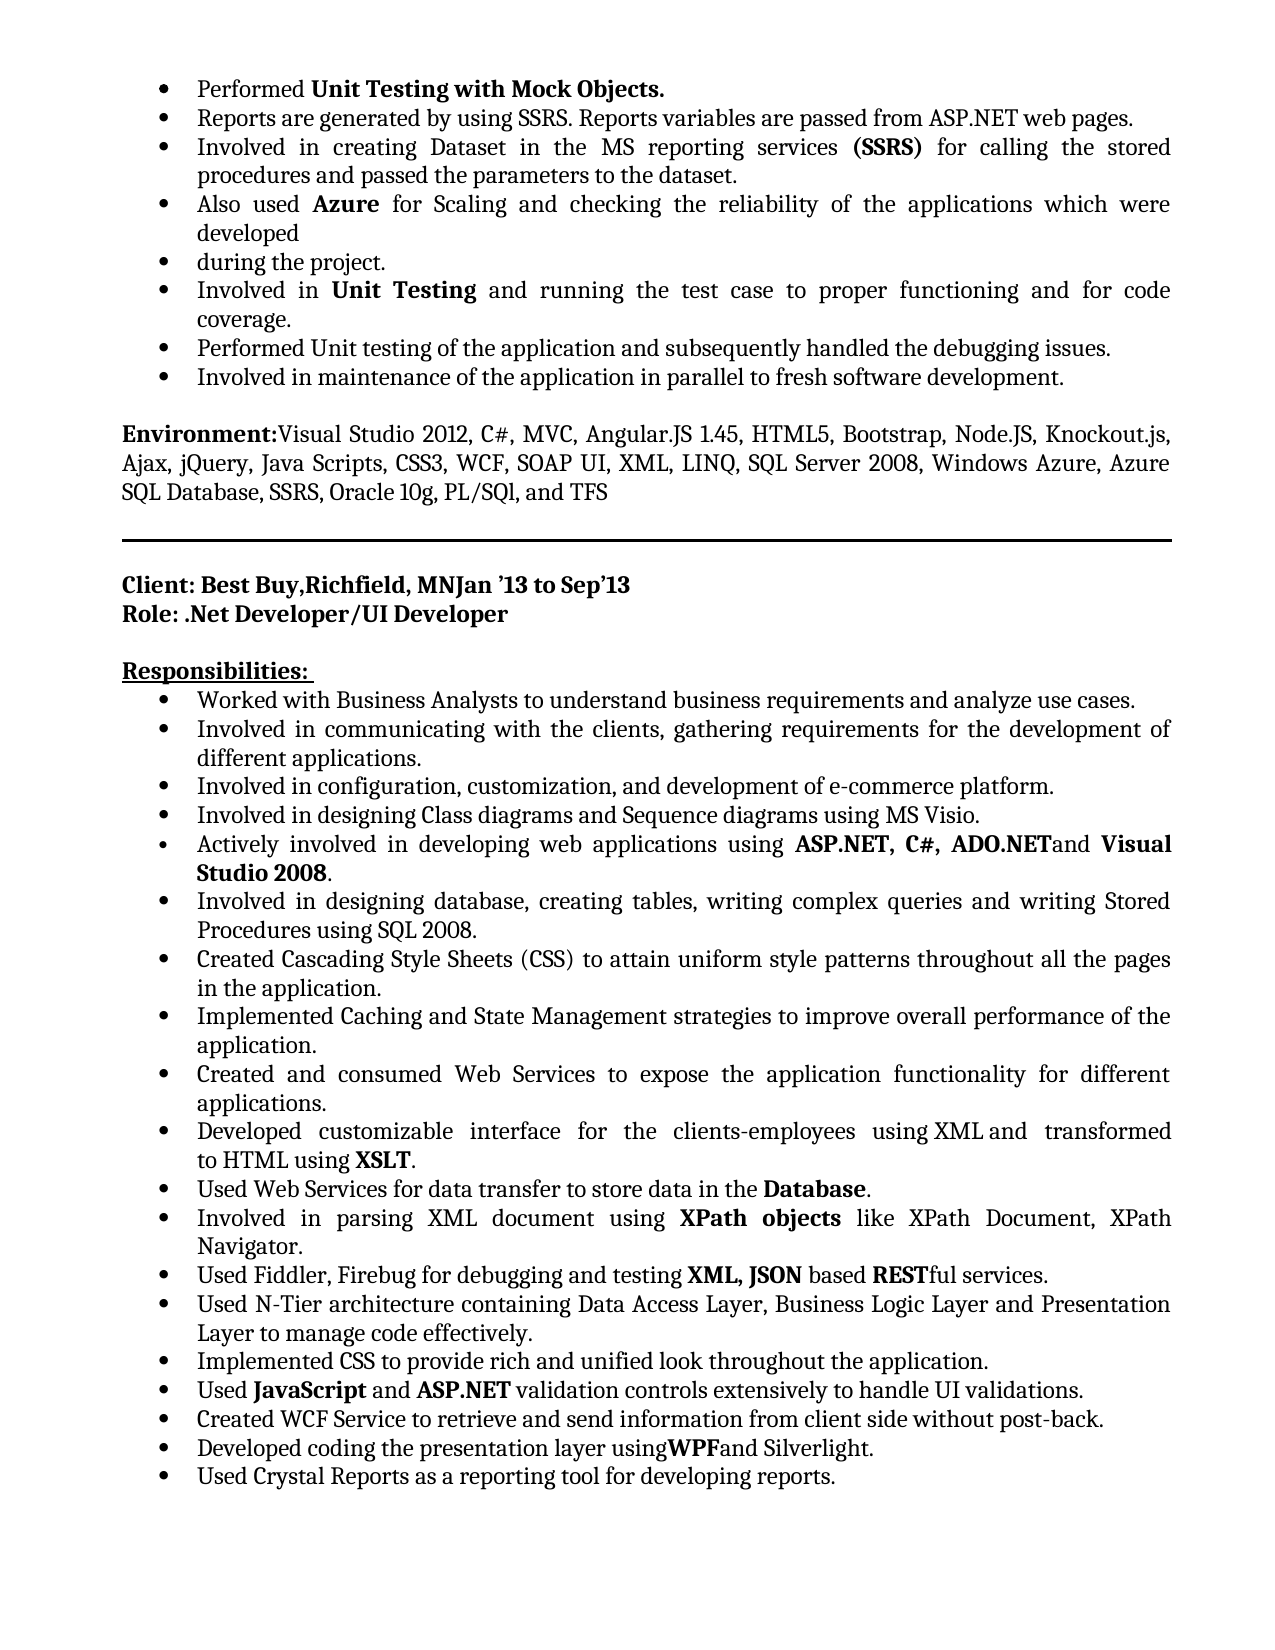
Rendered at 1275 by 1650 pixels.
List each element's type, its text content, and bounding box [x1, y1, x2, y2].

list Performed Unit Testing with Mock Objects. [159, 75, 1172, 104]
list Reports are generated by using SSRS. Reports variables are passed from ASP.NET web pages. [159, 104, 1172, 132]
list Created WCF Service to retrieve and send information from client side without post-back. [159, 1405, 1172, 1433]
list Performed Unit testing of the application and subsequently handled the debugging issues. [159, 334, 1172, 362]
list Involved in maintenance of the application in parallel to fresh software development. [159, 362, 1172, 391]
text Responsibilities: [122, 657, 1172, 686]
list Used JavaScript and ASP.NET validation controls extensively to handle UI validations. [159, 1376, 1172, 1405]
list Involved in parsing XML document using XPath objects like XPath Document, XPath Navigator. [159, 1203, 1172, 1261]
list Implemented Caching and State Management strategies to improve overall performance of the application. [159, 1002, 1172, 1060]
list Implemented CSS to provide rich and unified look throughout the application. [159, 1347, 1172, 1376]
list Involved in communicating with the clients, gathering requirements for the development of different applications. [159, 715, 1172, 772]
text Role: .Net Developer/UI Developer [122, 600, 1172, 628]
list Developed customizable interface for the clients-employees using XML and transformed to HTML using XSLT. [159, 1117, 1172, 1175]
text Environment:Visual Studio 2012, C#, MVC, Angular.JS 1.45, HTML5, Bootstrap, Node.JS, Knockout.js, Ajax, jQuery, Java Scripts, CSS3, WCF, SOAP UI, XML, LINQ, SQL Server 2008, Windows Azure, Azure SQL Database, SSRS, Oracle 10g, PL/SQl, and TFS [122, 420, 1172, 508]
list Worked with Business Analysts to understand business requirements and analyze use cases. [159, 686, 1172, 715]
list Involved in creating Dataset in the MS reporting services (SSRS) for calling the stored procedures and passed the parameters to the dataset. [159, 132, 1172, 190]
list Involved in designing database, creating tables, writing complex queries and writing Stored Procedures using SQL 2008. [159, 887, 1172, 945]
list Involved in configuration, customization, and development of e-commerce platform. [159, 772, 1172, 801]
list during the project. [159, 247, 1172, 276]
list Used Fiddler, Firebug for debugging and testing XML, JSON based RESTful services. [159, 1261, 1172, 1290]
list Involved in designing Class diagrams and Sequence diagrams using MS Visio. [159, 801, 1172, 830]
list Created Cascading Style Sheets (CSS) to attain uniform style patterns throughout all the pages in the application. [159, 945, 1172, 1002]
list Actively involved in developing web applications using ASP.NET, C#, ADO.NETand Visual Studio 2008. [159, 830, 1172, 887]
text Client: Best Buy,Richfield, MNJan ’13 to Sep’13 [122, 571, 1172, 600]
list Created and consumed Web Services to expose the application functionality for different applications. [159, 1060, 1172, 1117]
list Involved in Unit Testing and running the test case to proper functioning and for code coverage. [159, 276, 1172, 334]
list Developed coding the presentation layer usingWPFand Silverlight. [159, 1433, 1172, 1462]
list Used N-Tier architecture containing Data Access Layer, Business Logic Layer and Presentation Layer to manage code effectively. [159, 1290, 1172, 1347]
list Used Web Services for data transfer to store data in the Database. [159, 1175, 1172, 1203]
list Used Crystal Reports as a reporting tool for developing reports. [159, 1462, 1172, 1491]
list Also used Azure for Scaling and checking the reliability of the applications which were developed [159, 190, 1172, 247]
